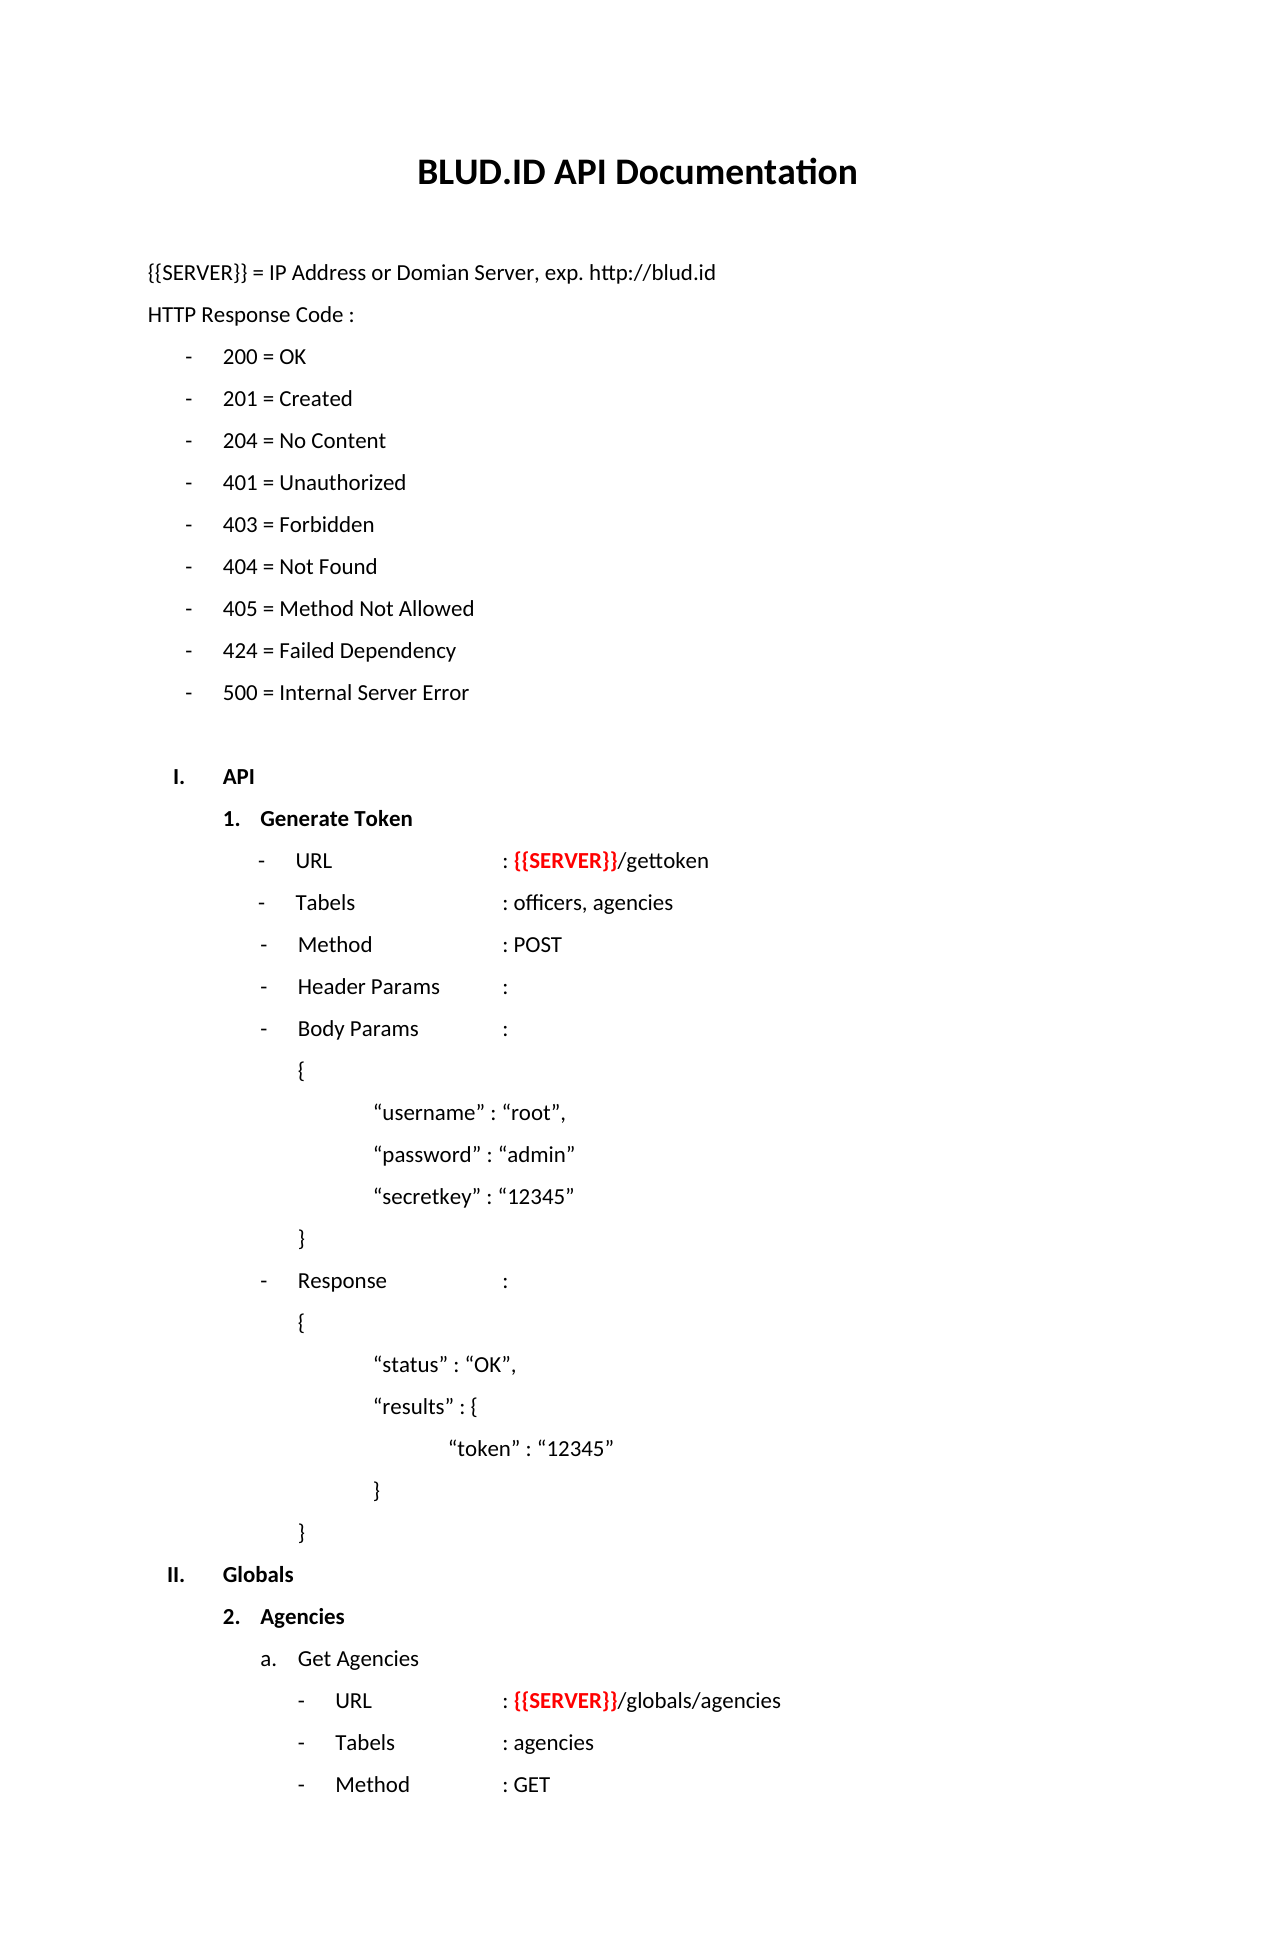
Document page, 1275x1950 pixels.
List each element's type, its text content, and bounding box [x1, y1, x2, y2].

text {{SERVER}} = IP Address or Domian Server, exp. http://blud.id [148, 258, 1127, 286]
text BLUD.ID API Documentation [148, 148, 1127, 193]
list Globals [185, 1560, 1127, 1588]
list “username” : “root”, [298, 1098, 1127, 1126]
list Method : GET [298, 1770, 1127, 1798]
list Body Params : [260, 1014, 1127, 1042]
list Response : [260, 1266, 1127, 1294]
list } [298, 1476, 1127, 1504]
list URL : {{SERVER}}/gettoken [258, 846, 1127, 874]
text HTTP Response Code : [148, 300, 1127, 328]
list Tabels : officers, agencies [258, 888, 1127, 916]
list “results” : { [298, 1392, 1127, 1420]
list 424 = Failed Dependency [185, 636, 1127, 664]
list } [298, 1518, 1127, 1546]
list 201 = Created [185, 384, 1127, 412]
list “secretkey” : “12345” [298, 1182, 1127, 1210]
list 405 = Method Not Allowed [185, 594, 1127, 622]
list } [298, 1224, 1127, 1252]
list 200 = OK [185, 342, 1127, 370]
list 404 = Not Found [185, 552, 1127, 580]
list Generate Token [223, 804, 1127, 832]
list Method : POST [260, 930, 1127, 958]
list 401 = Unauthorized [185, 468, 1127, 496]
list { [298, 1056, 1127, 1084]
list Header Params : [260, 972, 1127, 1000]
list “password” : “admin” [298, 1140, 1127, 1168]
list Get Agencies [260, 1644, 1127, 1672]
list URL : {{SERVER}}/globals/agencies [298, 1686, 1127, 1714]
list API [185, 762, 1127, 790]
list “status” : “OK”, [298, 1350, 1127, 1378]
list Agencies [223, 1602, 1127, 1630]
list 403 = Forbidden [185, 510, 1127, 538]
list “token” : “12345” [298, 1434, 1127, 1462]
list 204 = No Content [185, 426, 1127, 454]
list 500 = Internal Server Error [185, 678, 1127, 706]
list { [298, 1308, 1127, 1336]
list Tabels : agencies [298, 1728, 1127, 1756]
